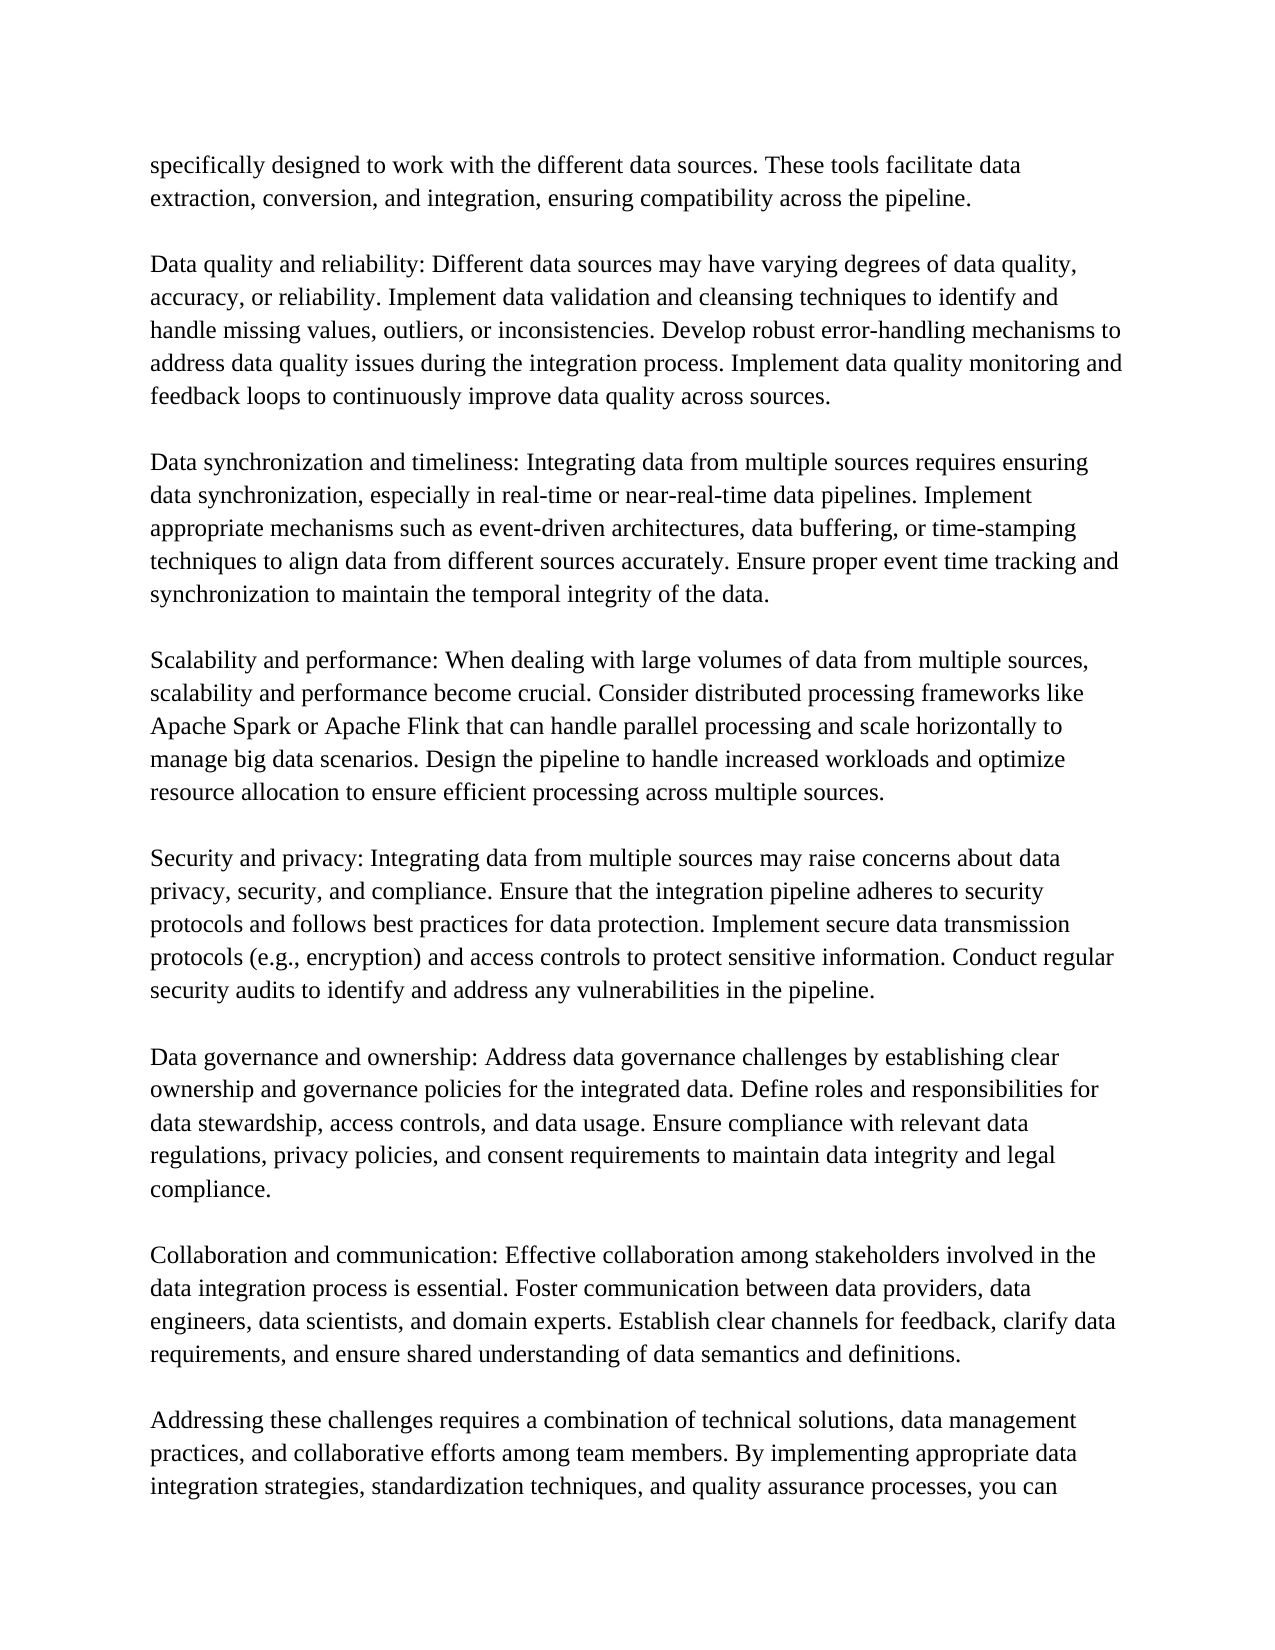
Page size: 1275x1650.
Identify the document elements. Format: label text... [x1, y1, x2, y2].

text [150, 1405, 1125, 1499]
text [150, 150, 1125, 212]
text Security and privacy: Integrating data from multiple sources may raise concerns about data privacy, security, and compliance. Ensure that the integration pipeline adheres to security protocols and follows best practices for data protection. Implement secure data transmission protocols (e.g., encryption) and access controls to protect sensitive information. Conduct regular security audits to identify and address any vulnerabilities in the pipeline. [150, 843, 1125, 1004]
text Data governance and ownership: Address data governance challenges by establishing clear ownership and governance policies for the integrated data. Define roles and responsibilities for data stewardship, access controls, and data usage. Ensure compliance with relevant data regulations, privacy policies, and consent requirements to maintain data integrity and legal compliance. [150, 1042, 1125, 1202]
text Collaboration and communication: Effective collaboration among stakeholders involved in the data integration process is essential. Foster communication between data providers, data engineers, data scientists, and domain experts. Establish clear channels for feedback, clarify data requirements, and ensure shared understanding of data semantics and definitions. [150, 1240, 1125, 1367]
text Data synchronization and timeliness: Integrating data from multiple sources requires ensuring data synchronization, especially in real-time or near-real-time data pipelines. Implement appropriate mechanisms such as event-driven architectures, data buffering, or time-stamping techniques to align data from different sources accurately. Ensure proper event time tracking and synchronization to maintain the temporal integrity of the data. [150, 447, 1125, 608]
text Data quality and reliability: Different data sources may have varying degrees of data quality, accuracy, or reliability. Implement data validation and cleansing techniques to identify and handle missing values, outliers, or inconsistencies. Develop robust error-handling mechanisms to address data quality issues during the integration process. Implement data quality monitoring and feedback loops to continuously improve data quality across sources. [150, 249, 1125, 410]
text Scalability and performance: When dealing with large volumes of data from multiple sources, scalability and performance become crucial. Consider distributed processing frameworks like Apache Spark or Apache Flink that can handle parallel processing and scale horizontally to manage big data scenarios. Design the pipeline to handle increased workloads and optimize resource allocation to ensure efficient processing across multiple sources. [150, 645, 1125, 806]
